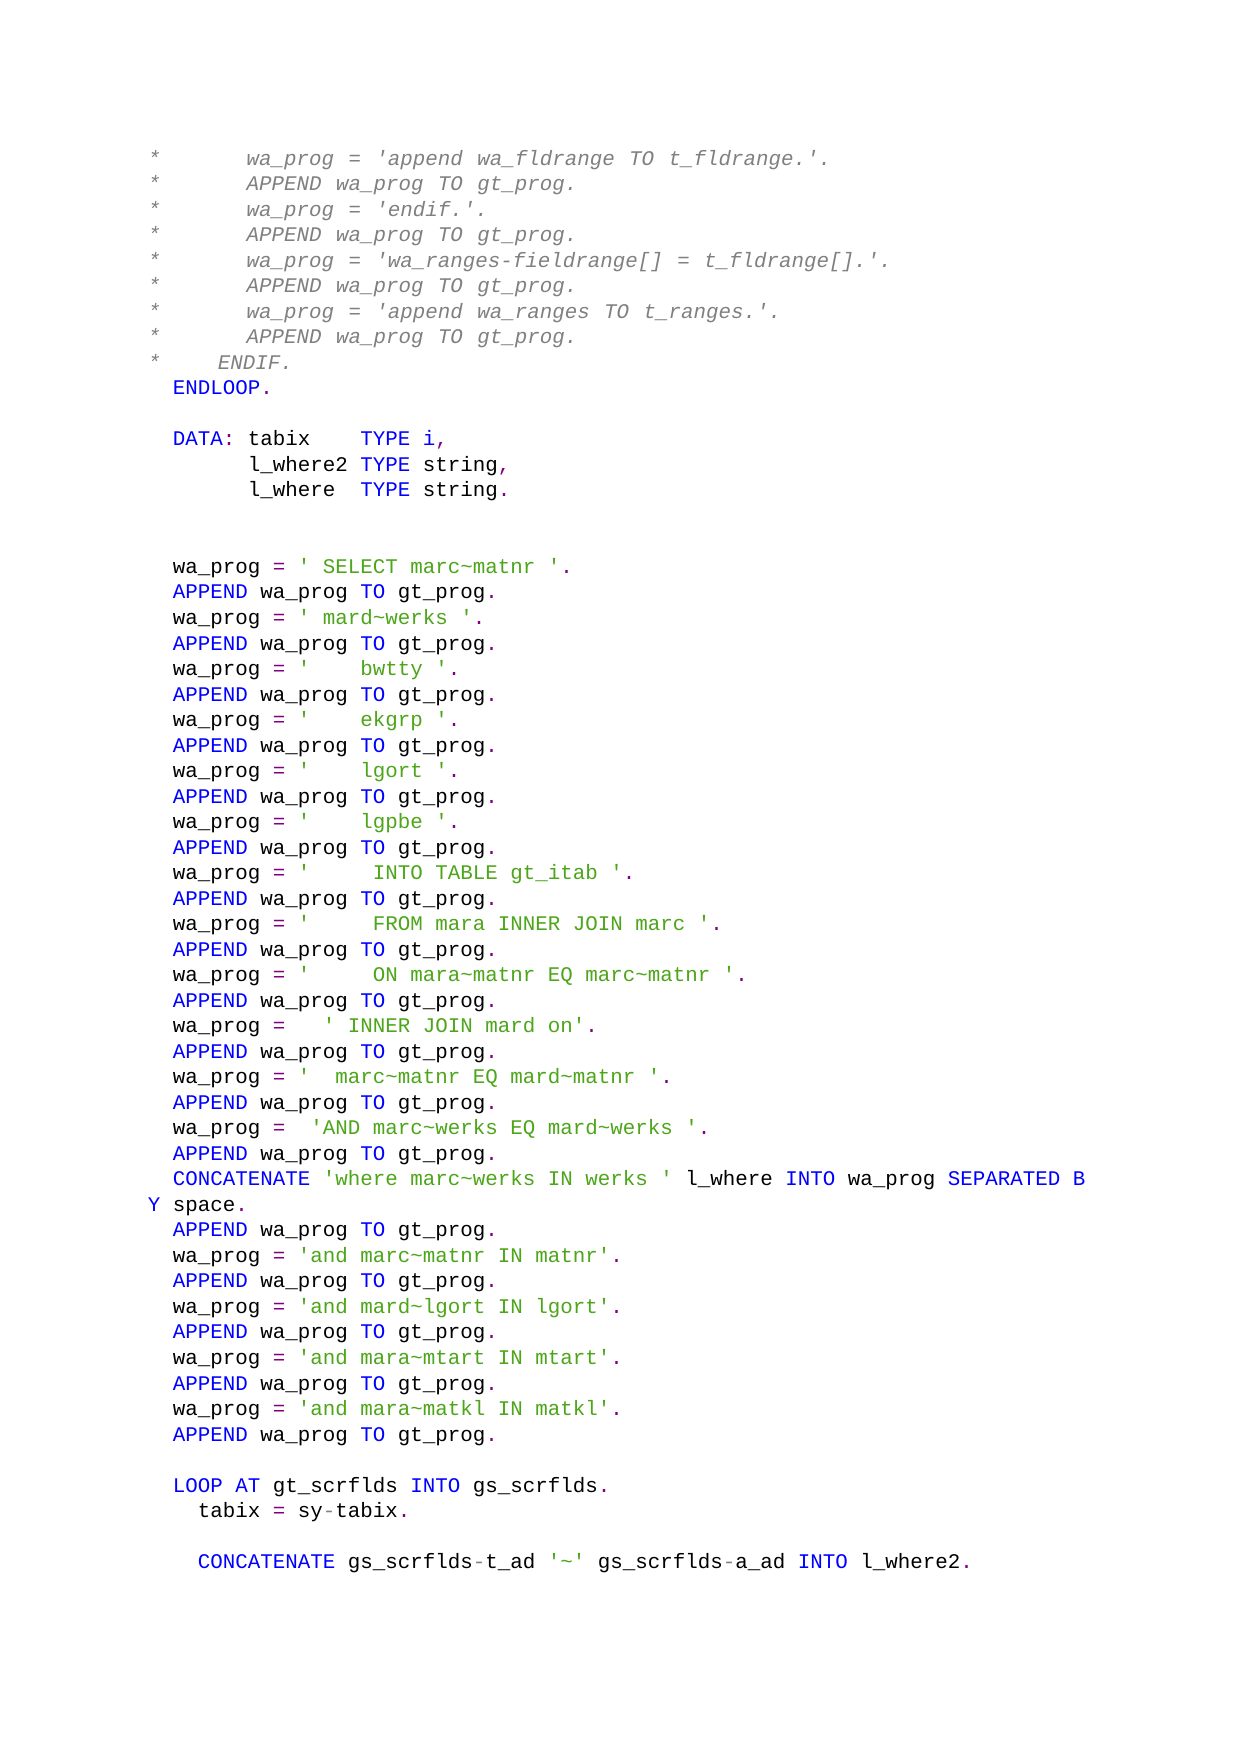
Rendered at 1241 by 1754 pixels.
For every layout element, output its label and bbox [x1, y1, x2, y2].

text [148, 148, 1093, 1600]
